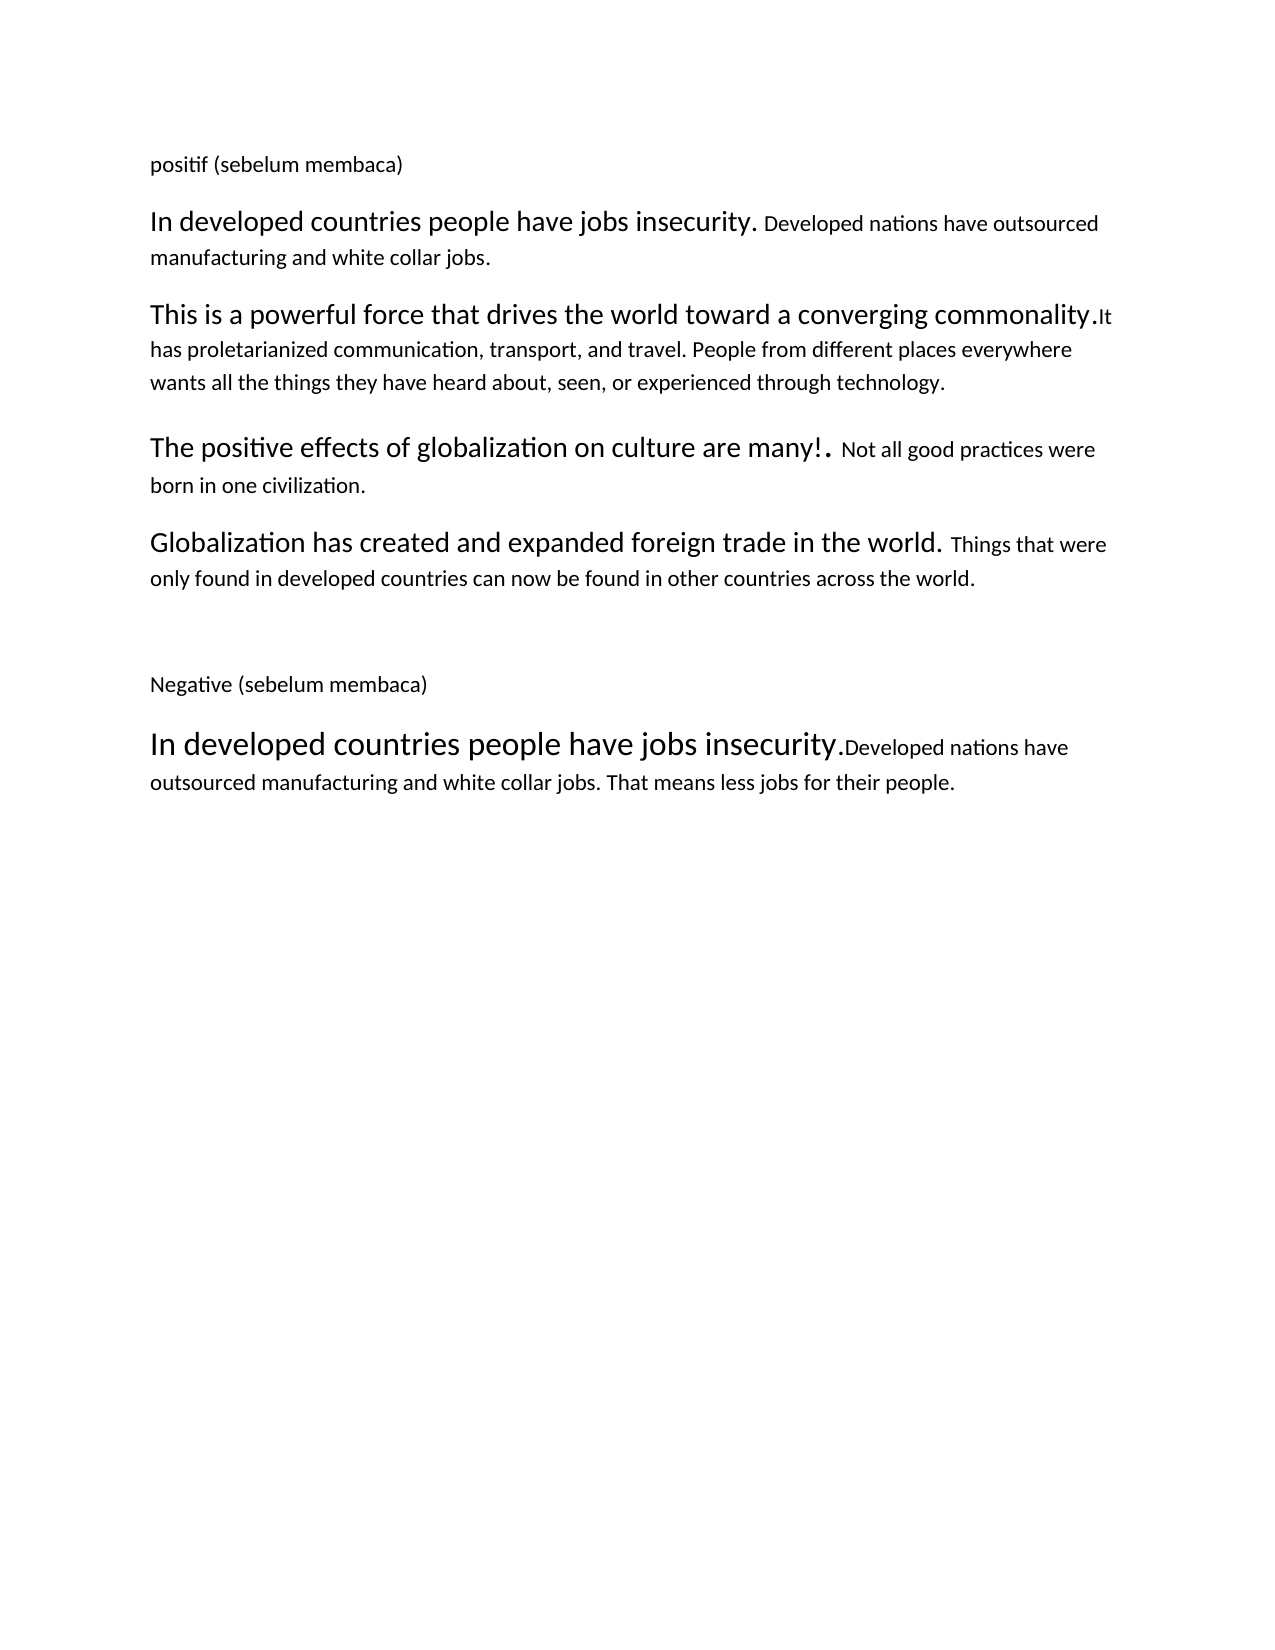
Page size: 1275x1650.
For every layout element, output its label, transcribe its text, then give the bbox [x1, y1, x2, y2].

text Negative (sebelum membaca) [150, 670, 1125, 698]
text In developed countries people have jobs insecurity. Developed nations have outsourced manufacturing and white collar jobs. [150, 203, 1125, 271]
text In developed countries people have jobs insecurity.Developed nations have outsourced manufacturing and white collar jobs. That means less jobs for their people. [150, 723, 1125, 796]
text This is a powerful force that drives the world toward a converging commonality.It has proletarianized communication, transport, and travel. People from different places everywhere wants all the things they have heard about, seen, or experienced through technology. [150, 296, 1125, 396]
text Globalization has created and expanded foreign trade in the world. Things that were only found in developed countries can now be found in other countries across the world. [150, 524, 1125, 592]
text The positive effects of globalization on culture are many!. Not all good practices were born in one civilization. [150, 421, 1125, 499]
text positif (sebelum membaca) [150, 150, 1125, 178]
